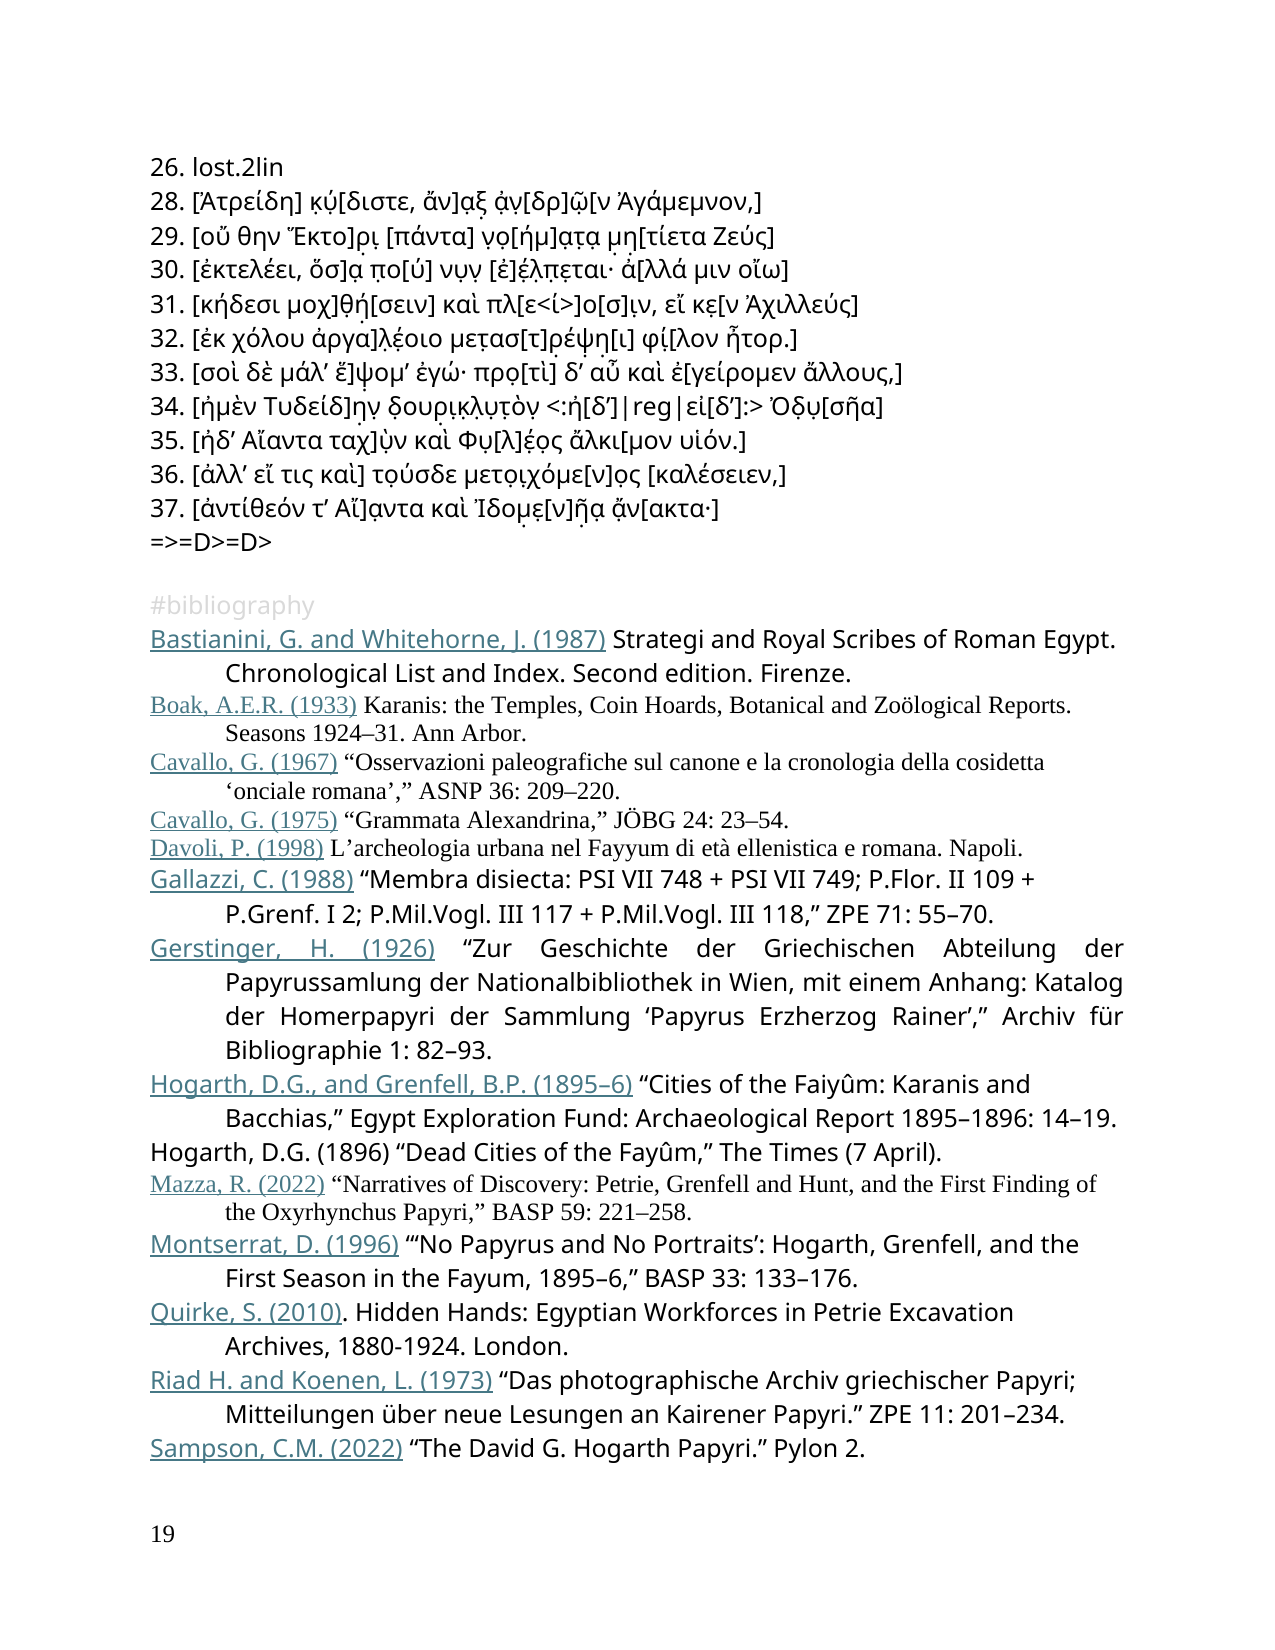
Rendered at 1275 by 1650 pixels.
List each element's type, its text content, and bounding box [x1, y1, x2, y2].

text Montserrat, D. (1996) “‘No Papyrus and No Portraits’: Hogarth, Grenfell, and the First Season in the Fayum, 1895–6,” BASP 33: 133–176. [150, 1226, 1125, 1294]
text #bibliography [150, 587, 1125, 622]
text Davoli, P. (1998) L’archeologia urbana nel Fayyum di età ellenistica e romana. Napoli. [150, 833, 1125, 862]
text Cavallo, G. (1975) “Grammata Alexandrina,” JÖBG 24: 23–54. [150, 805, 1125, 833]
text =>=D>=D> [150, 525, 1125, 559]
text Mazza, R. (2022) “Narratives of Discovery: Petrie, Grenfell and Hunt, and the First Finding of the Oxyrhynchus Papyri,” BASP 59: 221–258. [150, 1169, 1125, 1226]
text Quirke, S. (2010). Hidden Hands: Egyptian Workforces in Petrie Excavation Archives, 1880-1924. London. [150, 1294, 1125, 1362]
text 29. [οὔ θην Ἕκτο]ρ̣ι̣ [πάντα] ν̣ο̣[ήμ]α̣τ̣α̣ μ̣η̣[τίετα Ζεύς] [150, 218, 1125, 252]
text Boak, A.E.R. (1933) Karanis: the Temples, Coin Hoards, Botanical and Zoölogical Reports. Seasons 1924–31. Ann Arbor. [150, 690, 1125, 747]
text Hogarth, D.G. (1896) “Dead Cities of the Fayûm,” The Times (7 April). [150, 1135, 1125, 1169]
text Hogarth, D.G., and Grenfell, B.P. (1895–6) “Cities of the Faiyûm: Karanis and Bacchias,” Egypt Exploration Fund: Archaeological Report 1895–1896: 14–19. [150, 1067, 1125, 1135]
text 33. [σοὶ δὲ μάλ’ ἕ]ψ̣ομ’ ἐγώ· προ̣[τὶ] δ’ αὖ καὶ ἐ[γείρομεν ἄλλους,] [150, 354, 1125, 388]
text 31. [κήδεσι μοχ]θ̣ή̣[σειν] καὶ πλ[ε<ί>]ο[σ]ι̣ν, εἴ κε̣[ν Ἀχιλλεύς] [150, 286, 1125, 320]
text Gallazzi, C. (1988) “Membra disiecta: PSI VII 748 + PSI VII 749; P.Flor. II 109 + P.Grenf. I 2; P.Mil.Vogl. III 117 + P.Mil.Vogl. III 118,” ZPE 71: 55–70. [150, 862, 1125, 930]
text 37. [ἀντίθεόν τ’ Αἴ]α̣ντα καὶ Ἰδομ̣ε̣[ν]ῆ̣α̣ ἄ̣ν[ακτα·] [150, 491, 1125, 525]
text 36. [ἀλλ’ εἴ τις καὶ] το̣ύσδε μετο̣ι̣χόμε[ν]ο̣ς [καλέσειεν,] [150, 457, 1125, 491]
text 26. lost.2lin [150, 150, 1125, 184]
text 32. [ἐκ χόλου ἀργα]λ̣έ̣οιο μετ̣ασ[τ]ρ̣έψ̣η̣[ι] φί̣[λον ἦτορ.] [150, 320, 1125, 354]
text Sampson, C.M. (2022) “The David G. Hogarth Papyri.” Pylon 2. [150, 1431, 1125, 1465]
text Gerstinger, H. (1926) “Zur Geschichte der Griechischen Abteilung der Papyrussamlung der Nationalbibliothek in Wien, mit einem Anhang: Katalog der Homerpapyri der Sammlung ‘Papyrus Erzherzog Rainer’,” Archiv für Bibliographie 1: 82–93. [150, 930, 1125, 1067]
text 30. [ἐκτελέει, ὅσ]α̣ π̣ο[ύ] νυ̣ν̣ [ἐ]έ̣λ̣π̣ε̣ται· ἀ[λλά μιν οἴω] [150, 252, 1125, 286]
text Riad H. and Koenen, L. (1973) “Das photographische Archiv griechischer Papyri; Mitteilungen über neue Lesungen an Kairener Papyri.” ZPE 11: 201–234. [150, 1362, 1125, 1431]
text 34. [ἠμὲν Τυδείδ]η̣ν̣ δ̣ουρ̣ι̣κ̣λ̣υ̣τ̣ὸν̣ <:ἠ[δ’]|reg|εἰ[δ’]:> Ὀδ̣υ̣[σῆα] [150, 388, 1125, 422]
text 28. [Ἀτρείδη] κ̣ύ̣[διστε, ἄν]α̣ξ̣ ἀ̣ν̣[δρ]ῶ̣[ν Ἀγάμεμνον,] [150, 184, 1125, 218]
text 35. [ἠδ’ Αἴαντα ταχ]ὺ̣ν καὶ Φυ̣[λ]έ̣ο̣ς ἄλκι[μον υἱόν.] [150, 422, 1125, 457]
text Cavallo, G. (1967) “Osservazioni paleografiche sul canone e la cronologia della cosidetta ‘onciale romana’,” ASNP 36: 209–220. [150, 747, 1125, 805]
text Bastianini, G. and Whitehorne, J. (1987) Strategi and Royal Scribes of Roman Egypt. Chronological List and Index. Second edition. Firenze. [150, 622, 1125, 690]
